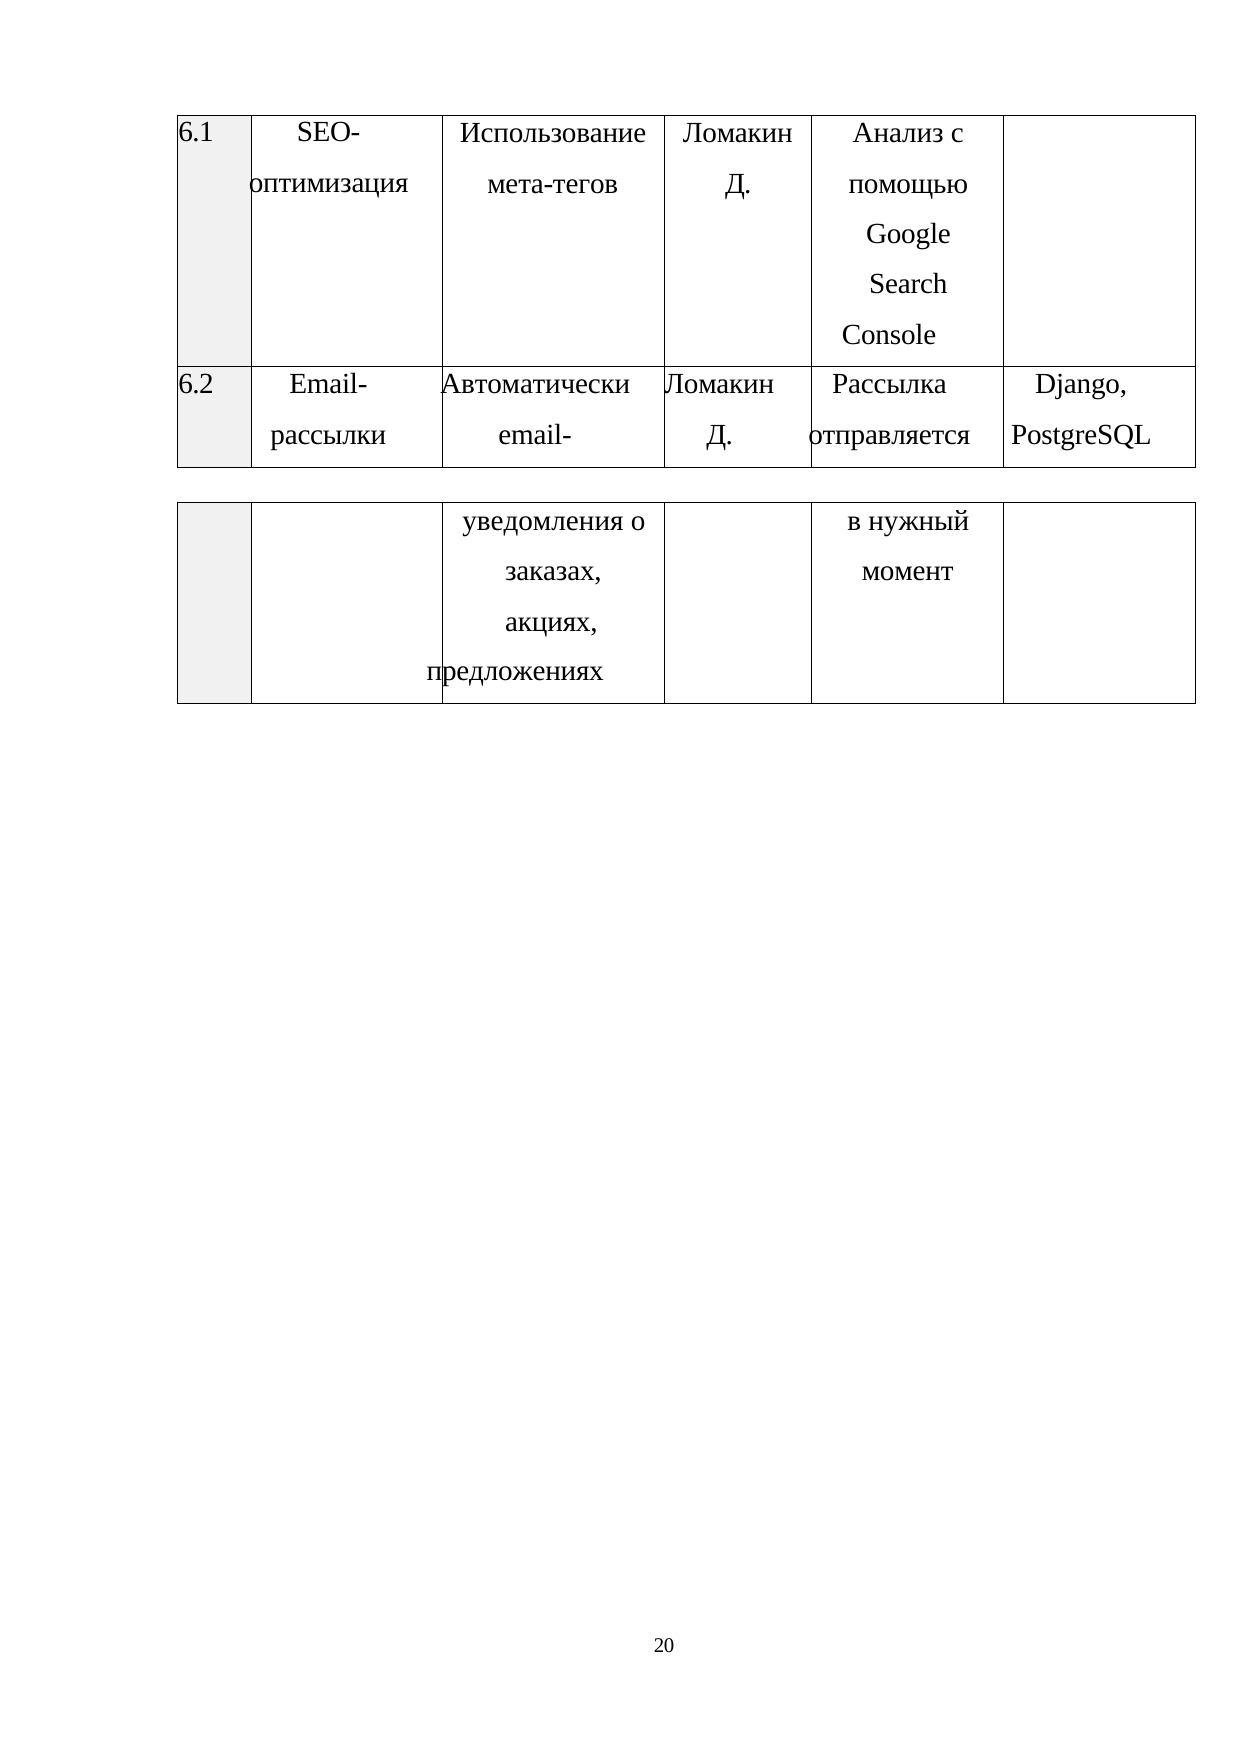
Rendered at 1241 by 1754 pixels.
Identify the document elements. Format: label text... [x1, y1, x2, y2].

table_cell 6.1 [178, 116, 251, 366]
table_header уведомления о заказах, акциях, предложениях [443, 503, 664, 703]
table_cell Автоматически email- [443, 367, 664, 467]
table_header [1004, 503, 1195, 703]
table_header [252, 503, 442, 703]
table_header в нужный момент [812, 503, 1003, 703]
table_header [178, 503, 251, 703]
table_cell Ломакин Д. [665, 367, 811, 467]
table_cell Использование мета-тегов [443, 116, 664, 366]
table_cell 6.2 [178, 367, 251, 467]
table_header [665, 503, 811, 703]
table_cell [1004, 116, 1195, 366]
table_cell Рассылка отправляется [812, 367, 1003, 467]
table_cell Email- рассылки [252, 367, 442, 467]
table_cell SEO- оптимизация [252, 116, 442, 366]
table_cell Анализ с помощью Google Search Console [812, 116, 1003, 366]
table_cell Ломакин Д. [665, 116, 811, 366]
table_cell Django, PostgreSQL [1004, 367, 1195, 467]
